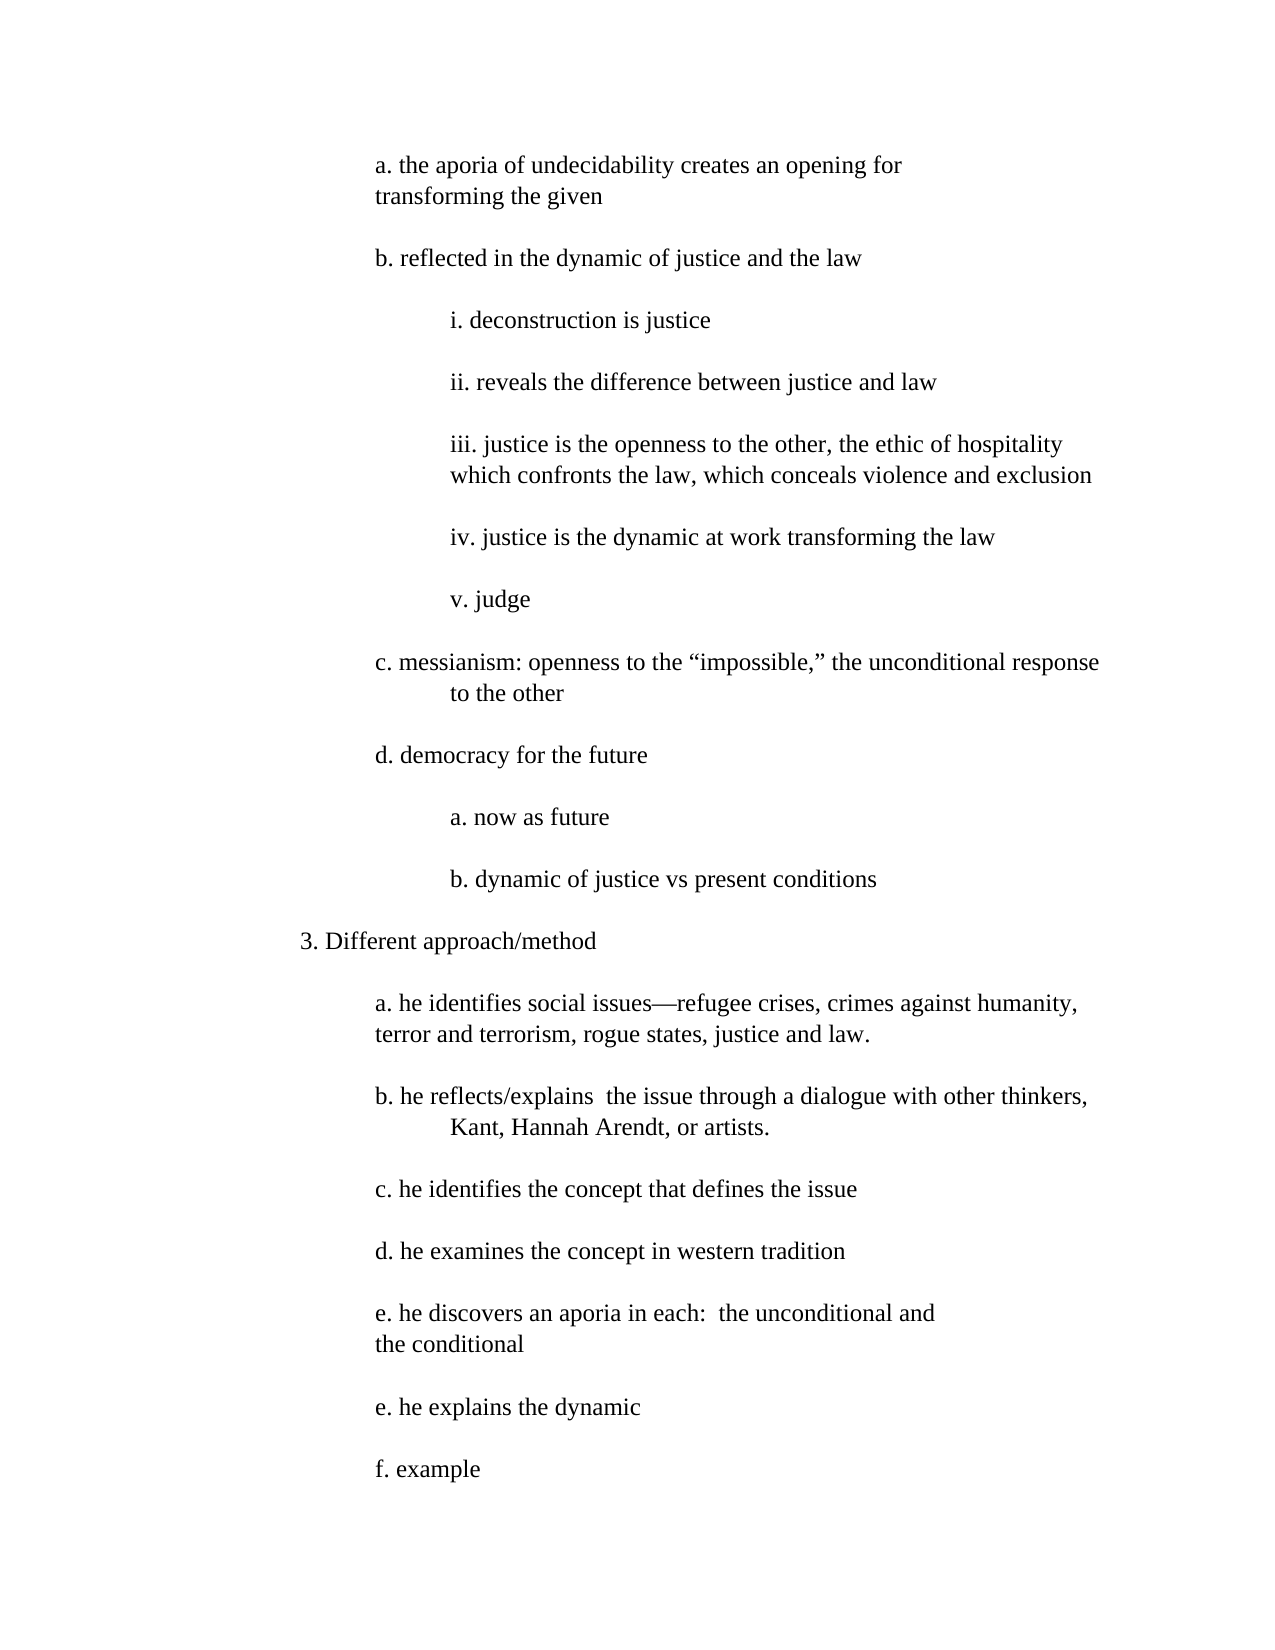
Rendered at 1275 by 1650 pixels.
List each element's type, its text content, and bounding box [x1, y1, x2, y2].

text iii. justice is the openness to the other, the ethic of hospitality [150, 429, 1125, 458]
text e. he discovers an aporia in each: the unconditional and [150, 1298, 1125, 1327]
text b. dynamic of justice vs present conditions [150, 864, 1125, 893]
text b. he reflects/explains the issue through a dialogue with other thinkers, Kant, Hannah Arendt, or artists. [150, 1081, 1125, 1141]
text c. messianism: openness to the “impossible,” the unconditional response to the other [150, 647, 1125, 706]
text transforming the given [150, 181, 1125, 210]
text i. deconstruction is justice [150, 305, 1125, 334]
text d. he examines the concept in western tradition [150, 1236, 1125, 1265]
text the conditional [150, 1329, 1125, 1358]
text e. he explains the dynamic [150, 1392, 1125, 1420]
text ii. reveals the difference between justice and law [150, 367, 1125, 396]
text which confronts the law, which conceals violence and exclusion [150, 460, 1125, 489]
text b. reflected in the dynamic of justice and the law [150, 243, 1125, 272]
text a. the aporia of undecidability creates an opening for [150, 150, 1125, 179]
text 3. Different approach/method [150, 926, 1125, 955]
text d. democracy for the future [150, 740, 1125, 768]
text iv. justice is the dynamic at work transforming the law [150, 522, 1125, 551]
text terror and terrorism, rogue states, justice and law. [150, 1019, 1125, 1048]
text a. he identifies social issues—refugee crises, crimes against humanity, [150, 988, 1125, 1017]
text v. judge [150, 584, 1125, 613]
text f. example [150, 1454, 1125, 1482]
text c. he identifies the concept that defines the issue [150, 1174, 1125, 1203]
text a. now as future [150, 802, 1125, 831]
